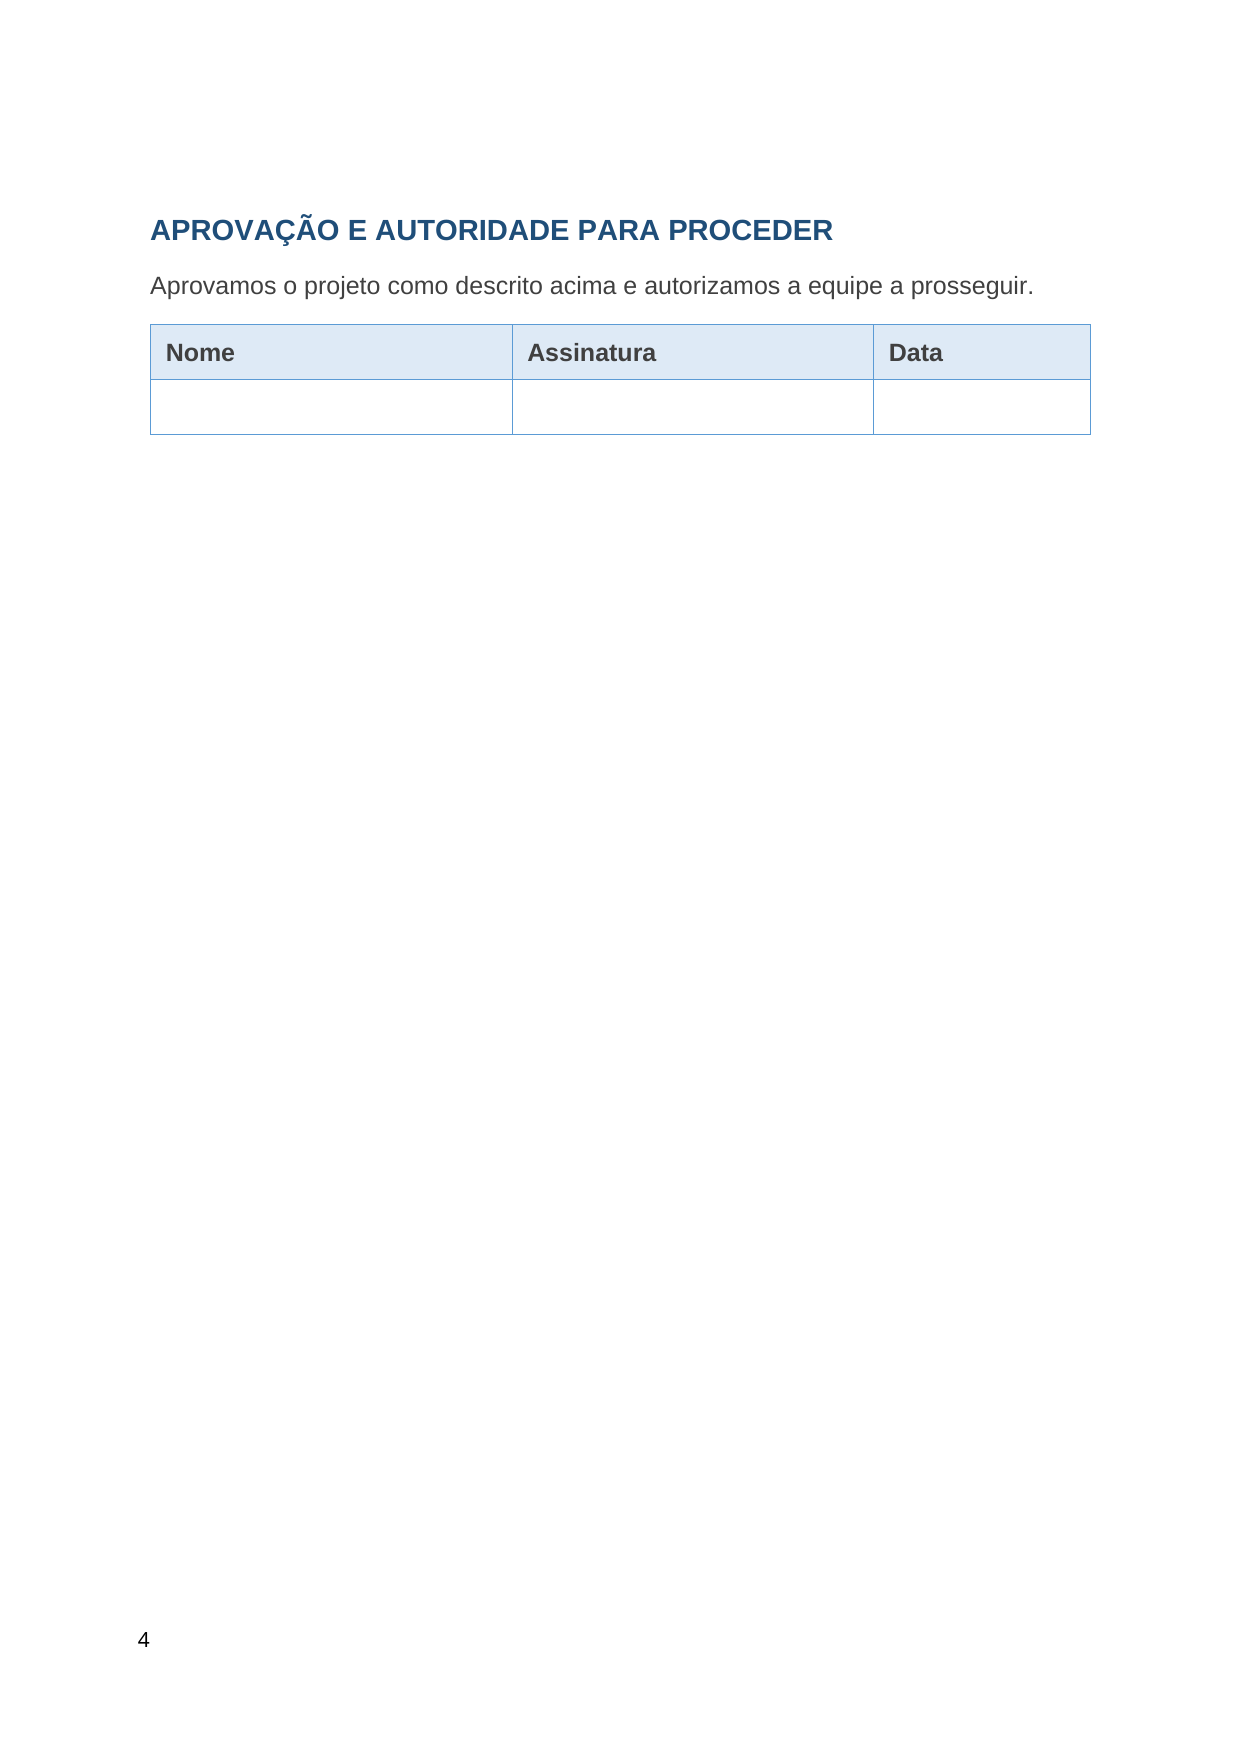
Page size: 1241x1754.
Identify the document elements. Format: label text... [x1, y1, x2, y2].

subtitle Aprovação e autoridade para proceder [150, 212, 1090, 246]
table_header Data [874, 325, 1090, 379]
table_header Nome [151, 325, 512, 379]
table_cell [151, 380, 512, 434]
table_cell [513, 380, 873, 434]
table_cell [874, 380, 1090, 434]
table_header Assinatura [513, 325, 873, 379]
text Aprovamos o projeto como descrito acima e autorizamos a equipe a prosseguir. [150, 271, 1090, 300]
